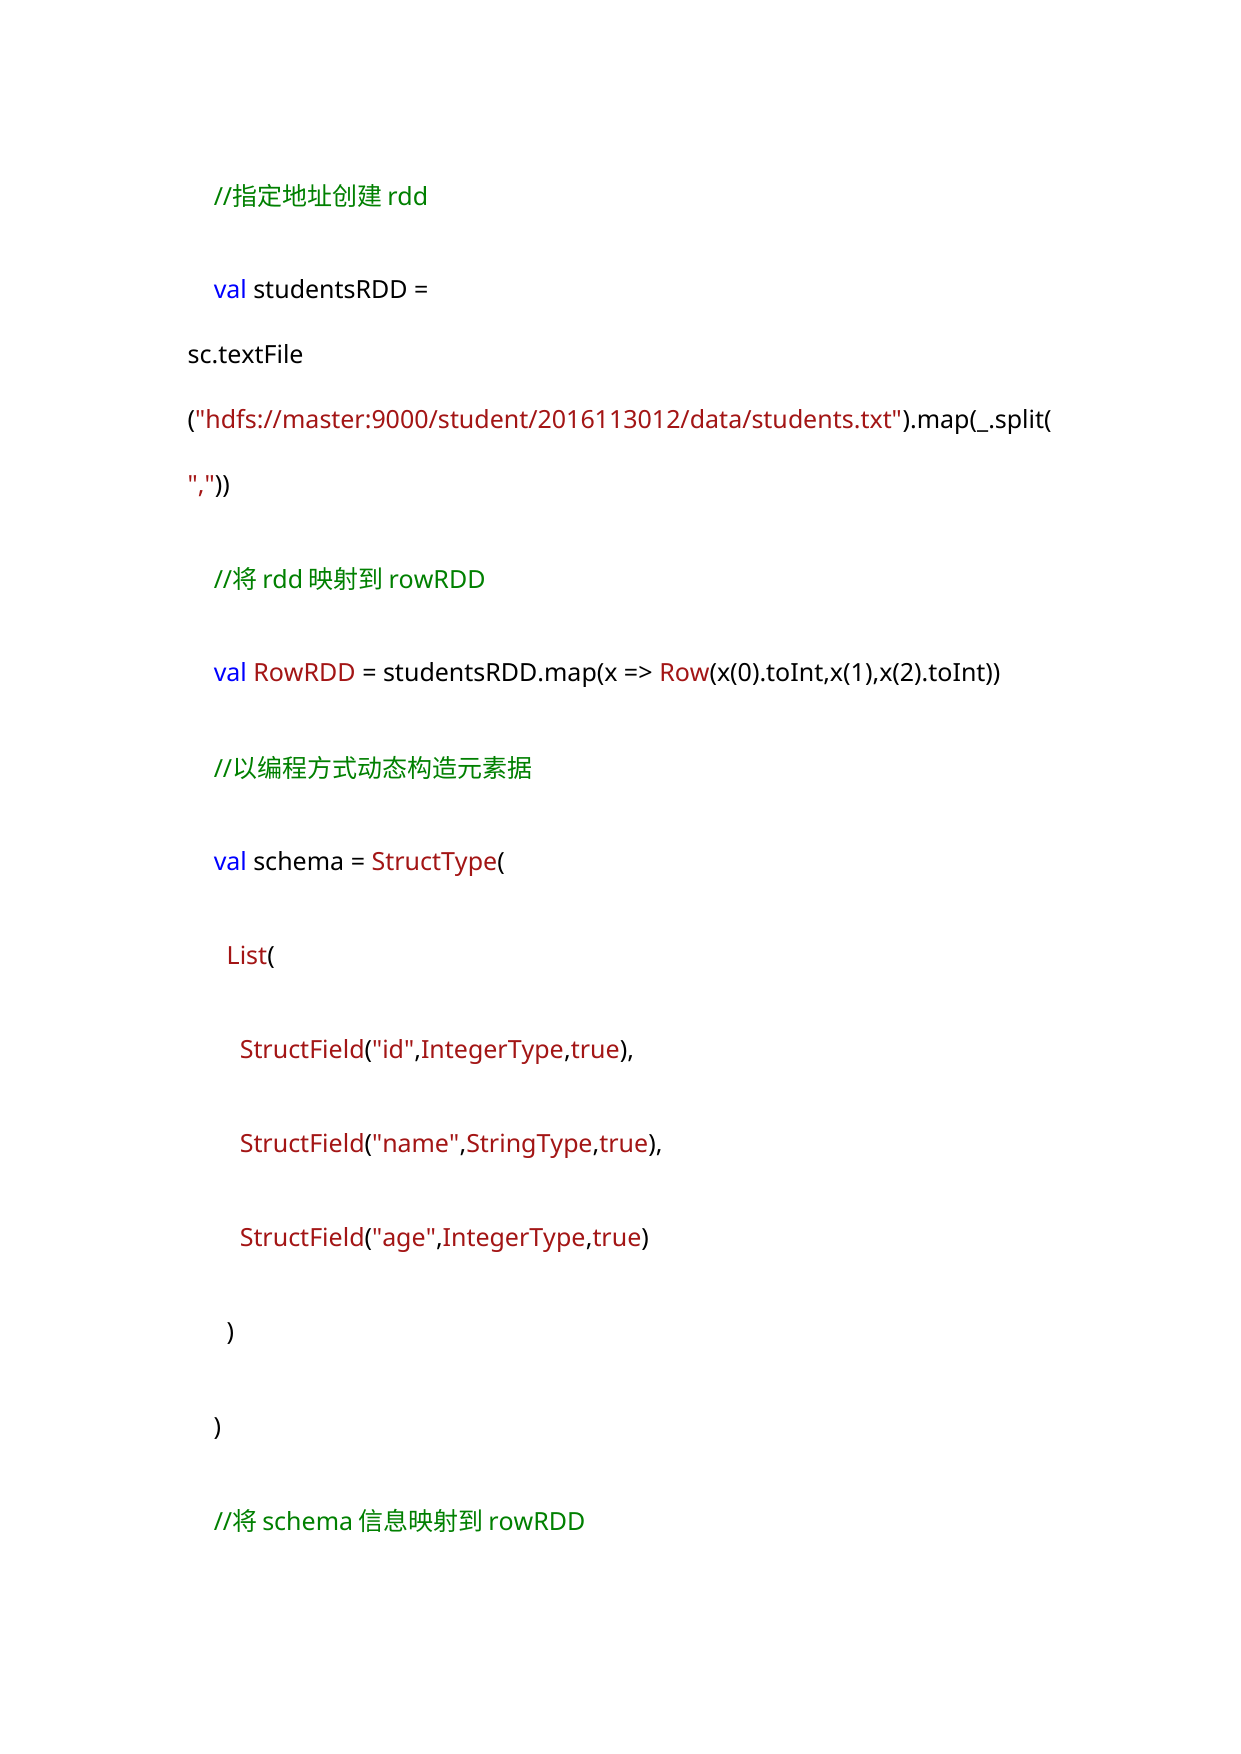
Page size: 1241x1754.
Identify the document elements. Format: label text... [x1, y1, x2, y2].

text StructField("name",StringType,true), [187, 1110, 1053, 1175]
text List( [187, 922, 1053, 987]
text StructField("id",IntegerType,true), [187, 1016, 1053, 1081]
text //将rdd映射到rowRDD [187, 545, 1053, 610]
text //以编程方式动态构造元素据 [187, 734, 1053, 799]
text val studentsRDD = sc.textFile("hdfs://master:9000/student/2016113012/data/students.txt").map(_.split(",")) [187, 256, 1053, 516]
text ) [187, 1393, 1053, 1458]
text val schema = StructType( [187, 828, 1053, 893]
text StructField("age",IntegerType,true) [187, 1204, 1053, 1269]
text ) [187, 1299, 1053, 1364]
text //指定地址创建rdd [187, 162, 1053, 227]
text val RowRDD = studentsRDD.map(x => Row(x(0).toInt,x(1),x(2).toInt)) [187, 639, 1053, 704]
text //将schema信息映射到rowRDD [187, 1487, 1053, 1552]
